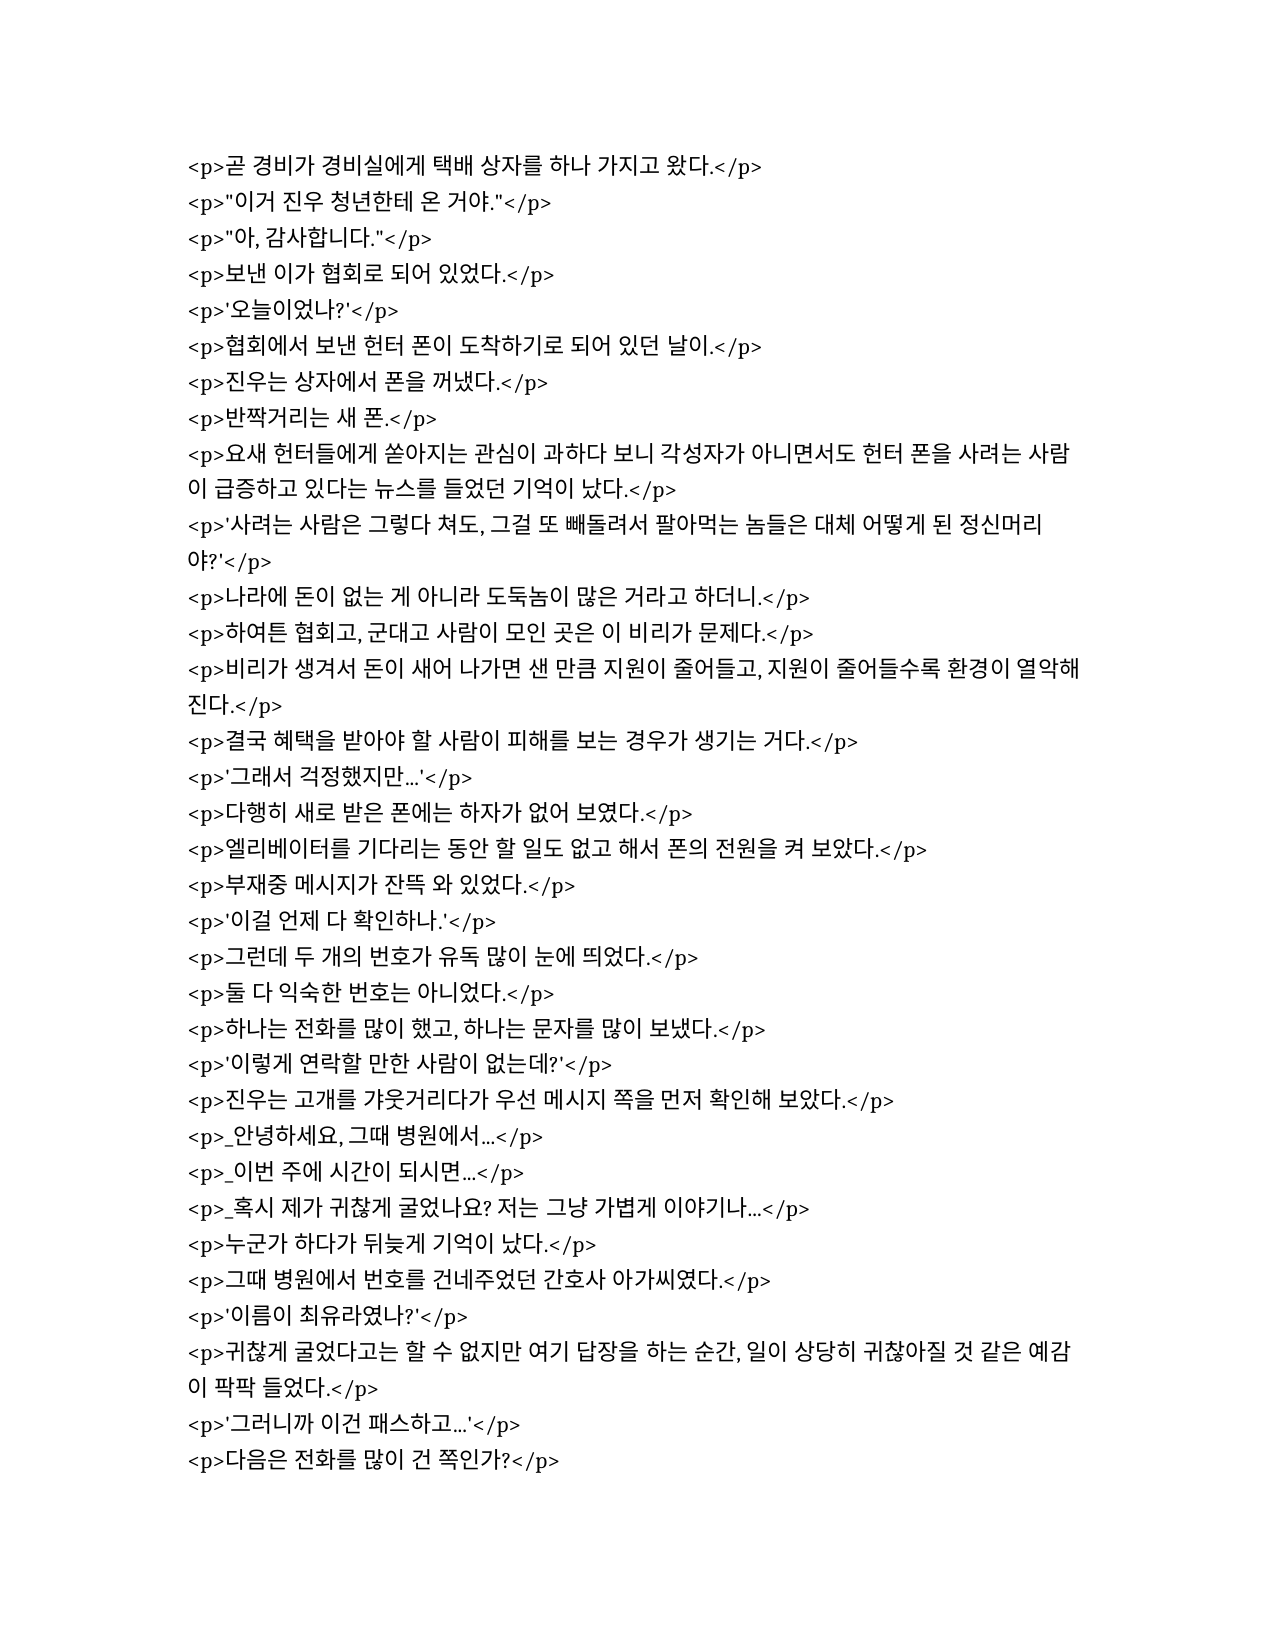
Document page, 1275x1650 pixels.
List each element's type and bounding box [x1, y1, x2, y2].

text [187, 150, 1087, 1475]
